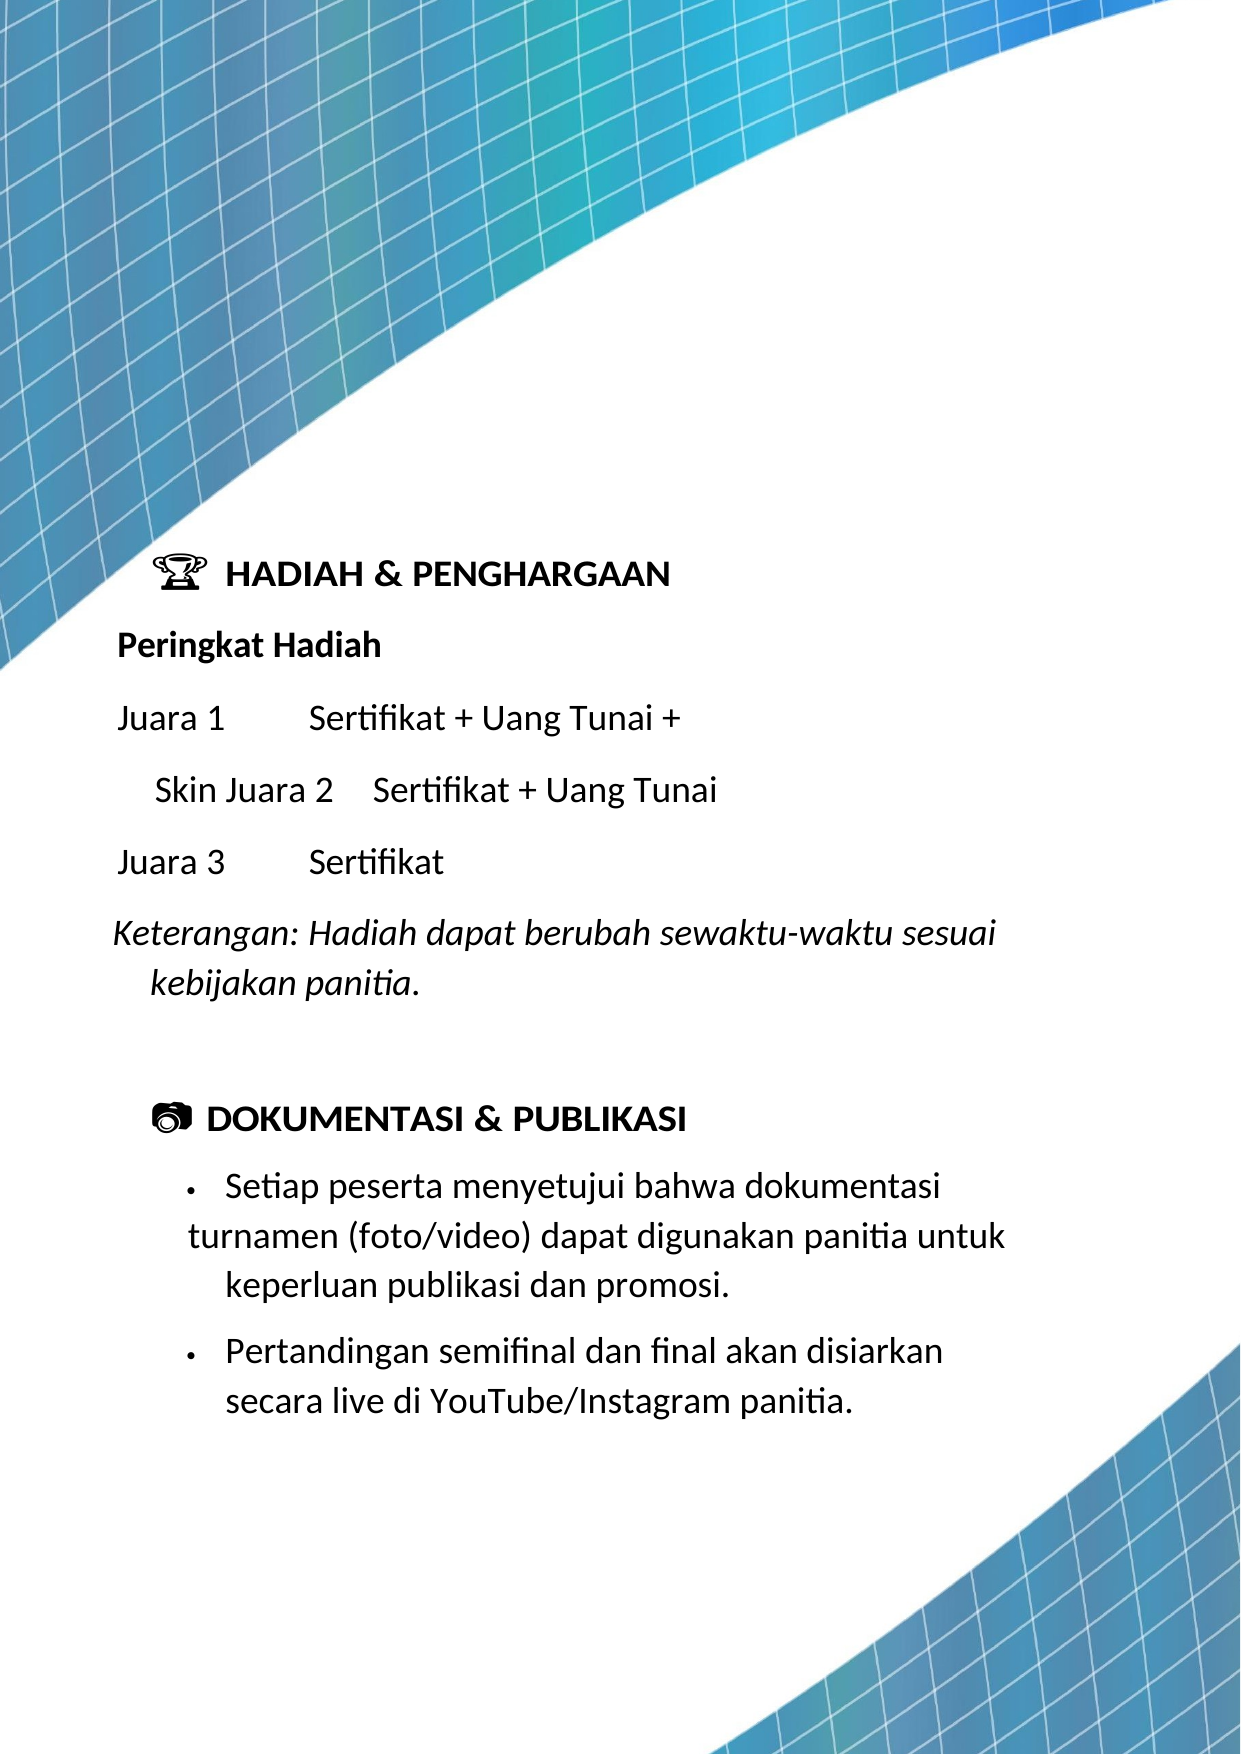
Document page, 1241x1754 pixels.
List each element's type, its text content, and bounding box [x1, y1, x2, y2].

list Setiap peserta menyetujui bahwa dokumentasi [187, 1162, 1137, 1208]
text Juara 1 Sertifikat + Uang Tunai + Skin Juara 2 Sertifikat + Uang Tunai [117, 693, 748, 812]
text Juara 3 Sertifikat [117, 838, 1137, 884]
list Pertandingan semifinal dan final akan disiarkan secara live di YouTube/Instagram panitia. [187, 1327, 1046, 1422]
subtitle 🏆 HADIAH & PENGHARGAAN [150, 550, 1137, 596]
picture [0, 0, 1241, 1754]
text Keterangan: Hadiah dapat berubah sewaktu-waktu sesuai kebijakan panitia. [112, 909, 1137, 1004]
text Peringkat Hadiah [117, 621, 1137, 667]
text turnamen (foto/video) dapat digunakan panitia untuk keperluan publikasi dan promosi. [188, 1212, 1137, 1307]
subtitle 📷 DOKUMENTASI & PUBLIKASI [150, 1095, 1137, 1141]
